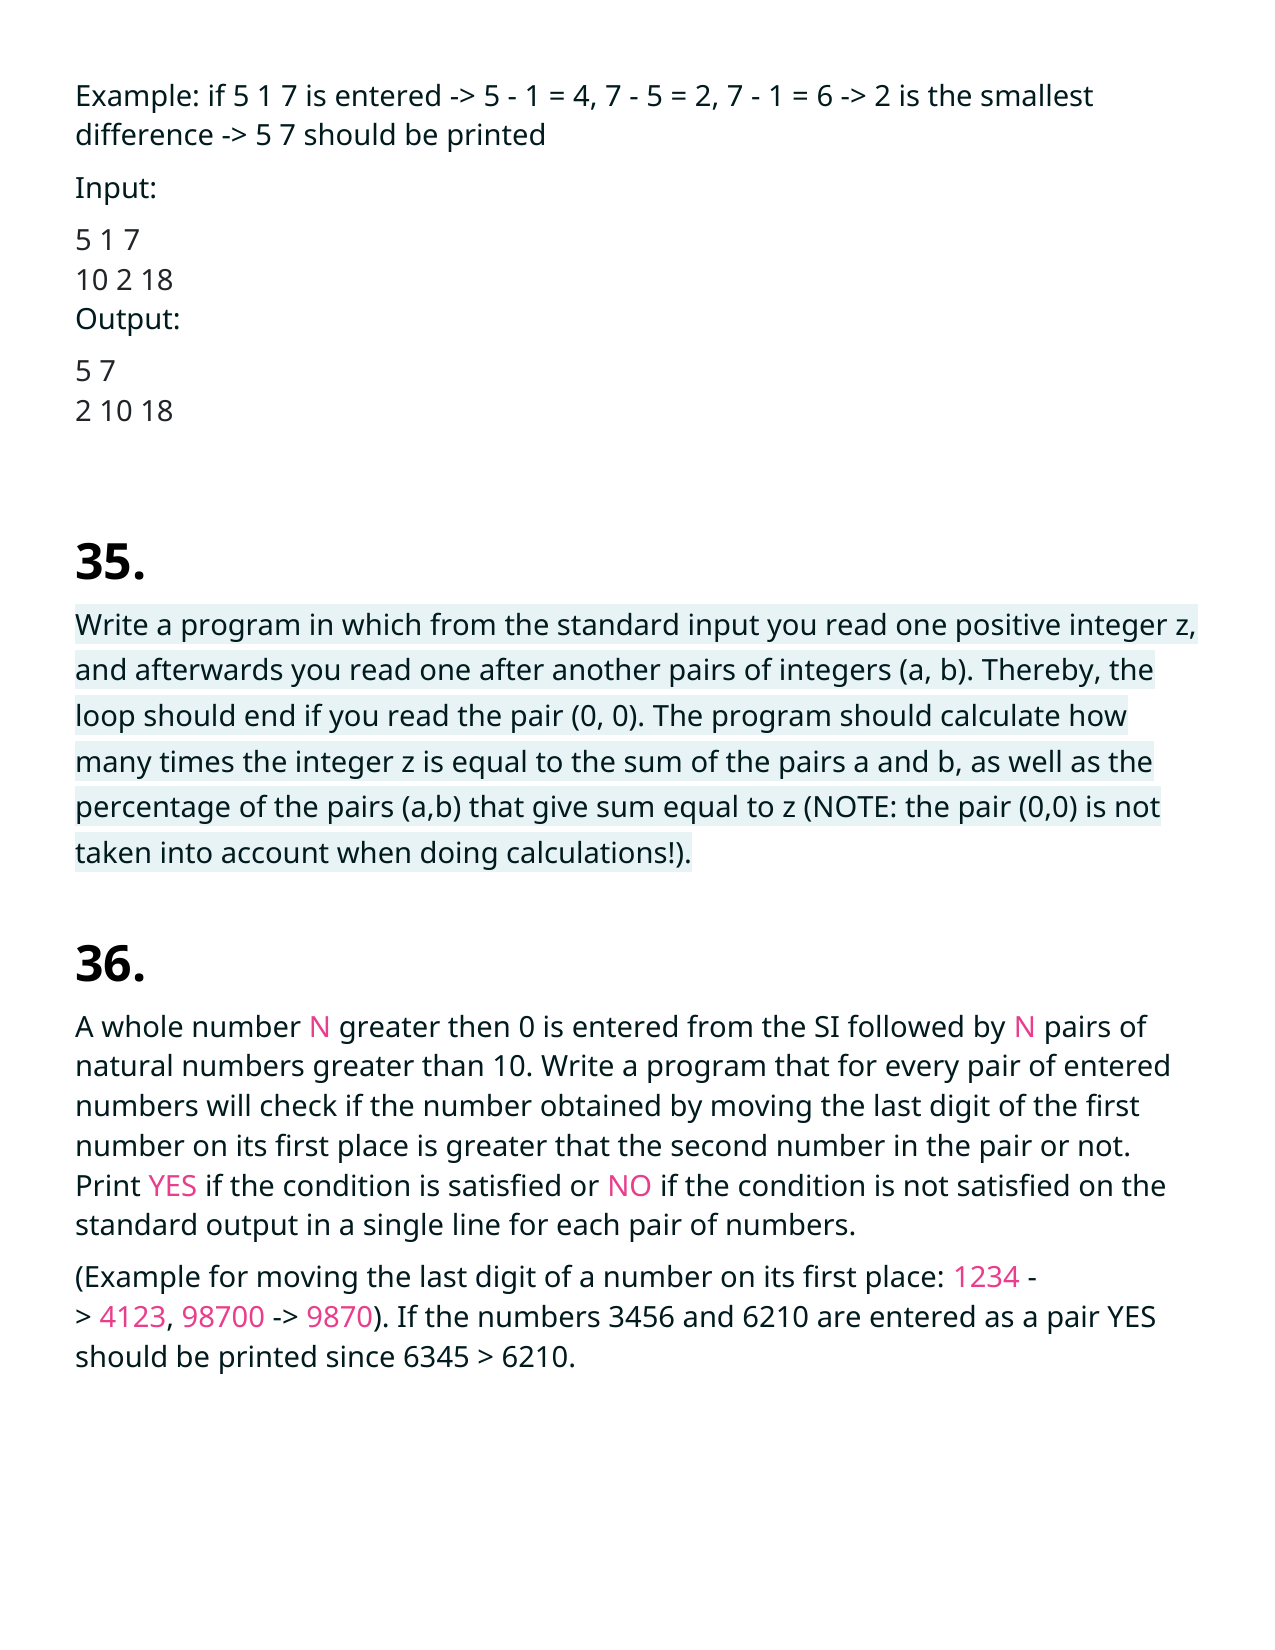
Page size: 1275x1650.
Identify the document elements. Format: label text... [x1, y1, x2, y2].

text 2 10 18 [75, 390, 1200, 430]
text 10 2 18 [75, 259, 1200, 298]
text Write a program in which from the standard input you read one positive integer z, and afterwards you read one after another pairs of integers (a, b). Thereby, the loop should end if you read the pair (0, 0). The program should calculate how many times the integer z is equal to the sum of the pairs a and b, as well as the percentage of the pairs (a,b) that give sum equal to z (NOTE: the pair (0,0) is not taken into account when doing calculations!). [75, 604, 1200, 872]
subtitle 35. [75, 526, 1200, 594]
text 5 1 7 [75, 219, 1200, 259]
text Output: [75, 298, 1200, 338]
text Example: if 5 1 7 is entered -> 5 - 1 = 4, 7 - 5 = 2, 7 - 1 = 6 -> 2 is the smallest difference -> 5 7 should be printed [75, 75, 1200, 154]
text Input: [75, 167, 1200, 207]
text A whole number N greater then 0 is entered from the SI followed by N pairs of natural numbers greater than 10. Write a program that for every pair of entered numbers will check if the number obtained by moving the last digit of the first number on its first place is greater that the second number in the pair or not. Print YES if the condition is satisfied or NO if the condition is not satisfied on the standard output in a single line for each pair of numbers. [75, 1006, 1200, 1244]
subtitle 36. [75, 928, 1200, 996]
text (Example for moving the last digit of a number on its first place: 1234 -> 4123, 98700 -> 9870). If the numbers 3456 and 6210 are entered as a pair YES should be printed since 6345 > 6210. [75, 1257, 1200, 1376]
text 5 7 [75, 351, 1200, 390]
